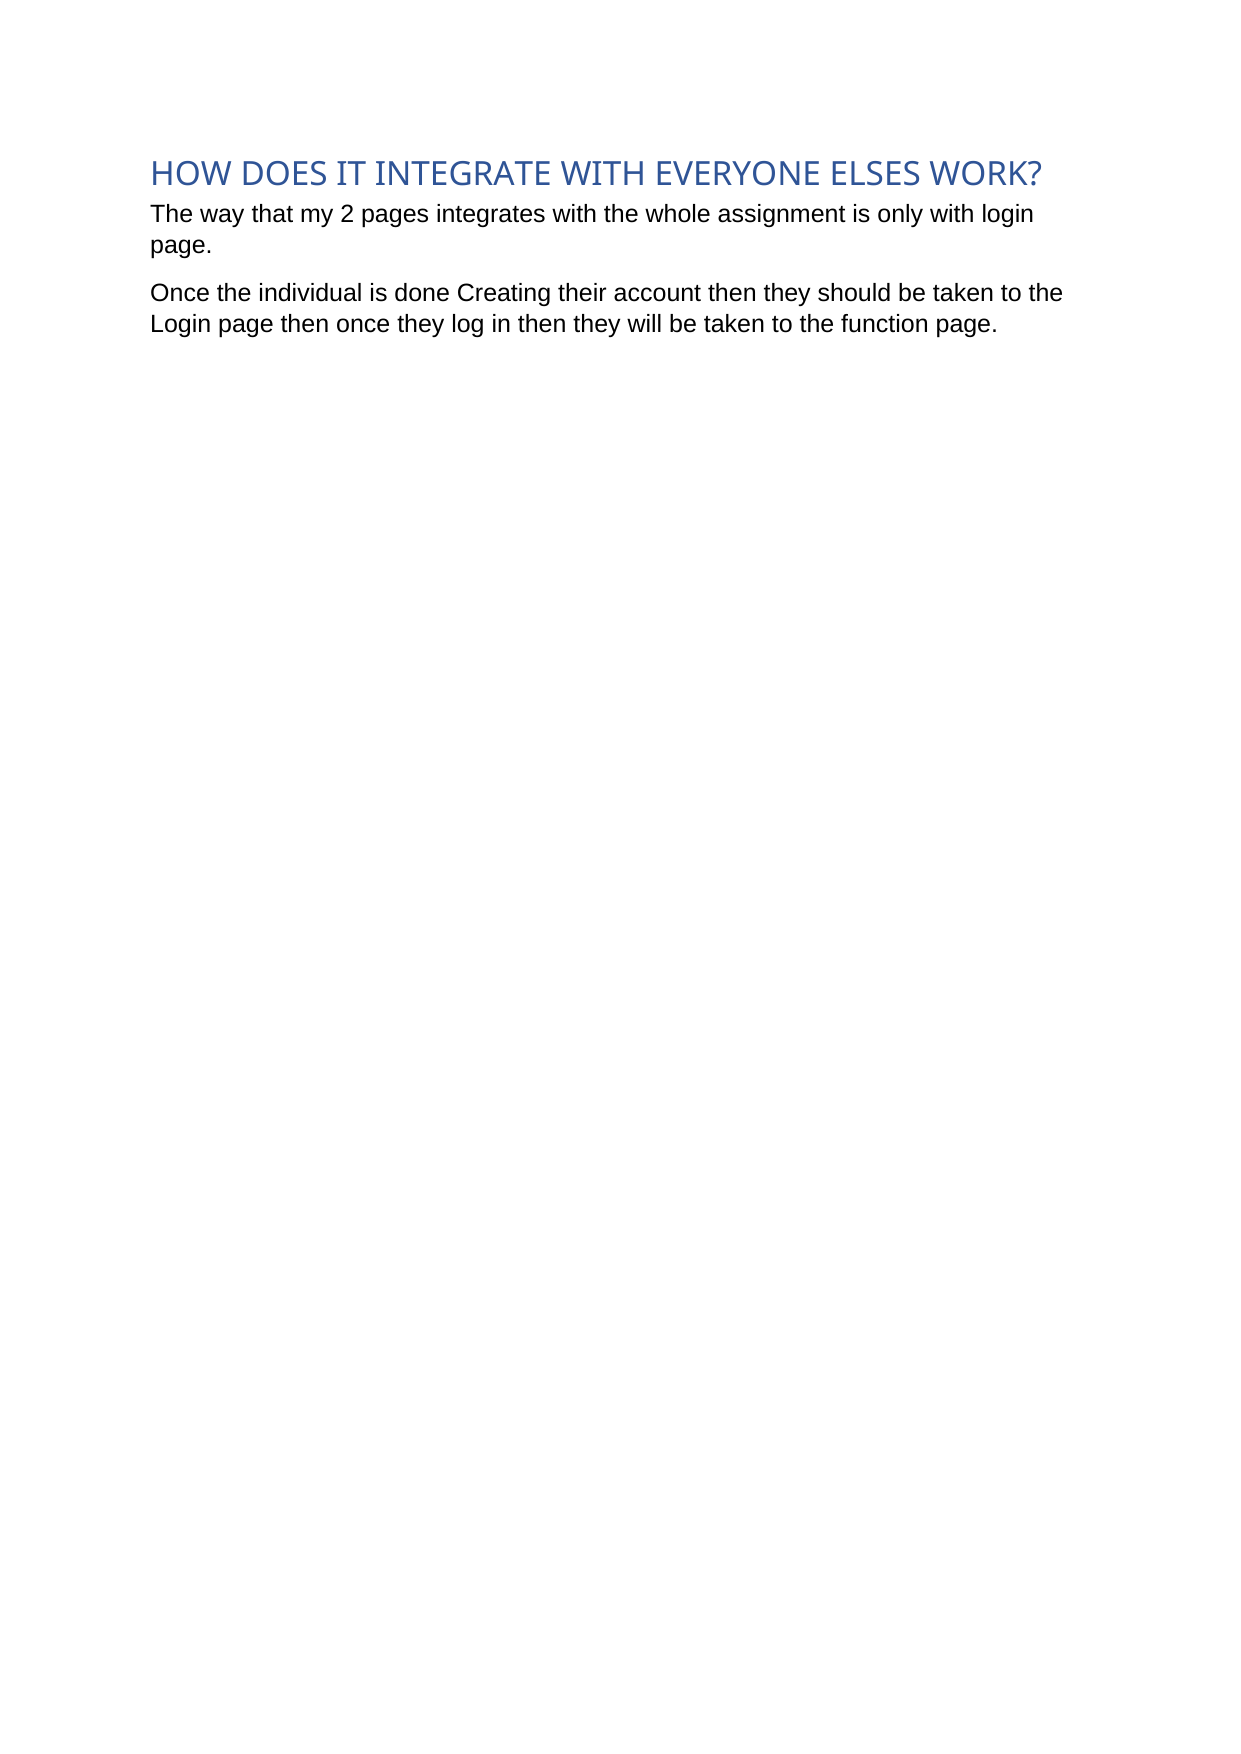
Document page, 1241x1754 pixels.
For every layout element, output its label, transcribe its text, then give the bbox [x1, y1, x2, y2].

text The way that my 2 pages integrates with the whole assignment is only with login page. [150, 199, 1090, 259]
text Once the individual is done Creating their account then they should be taken to the Login page then once they log in then they will be taken to the function page. [150, 278, 1090, 337]
subtitle HOW DOES IT INTEGRATE WITH EVERYONE ELSES WORK? [150, 150, 1090, 195]
